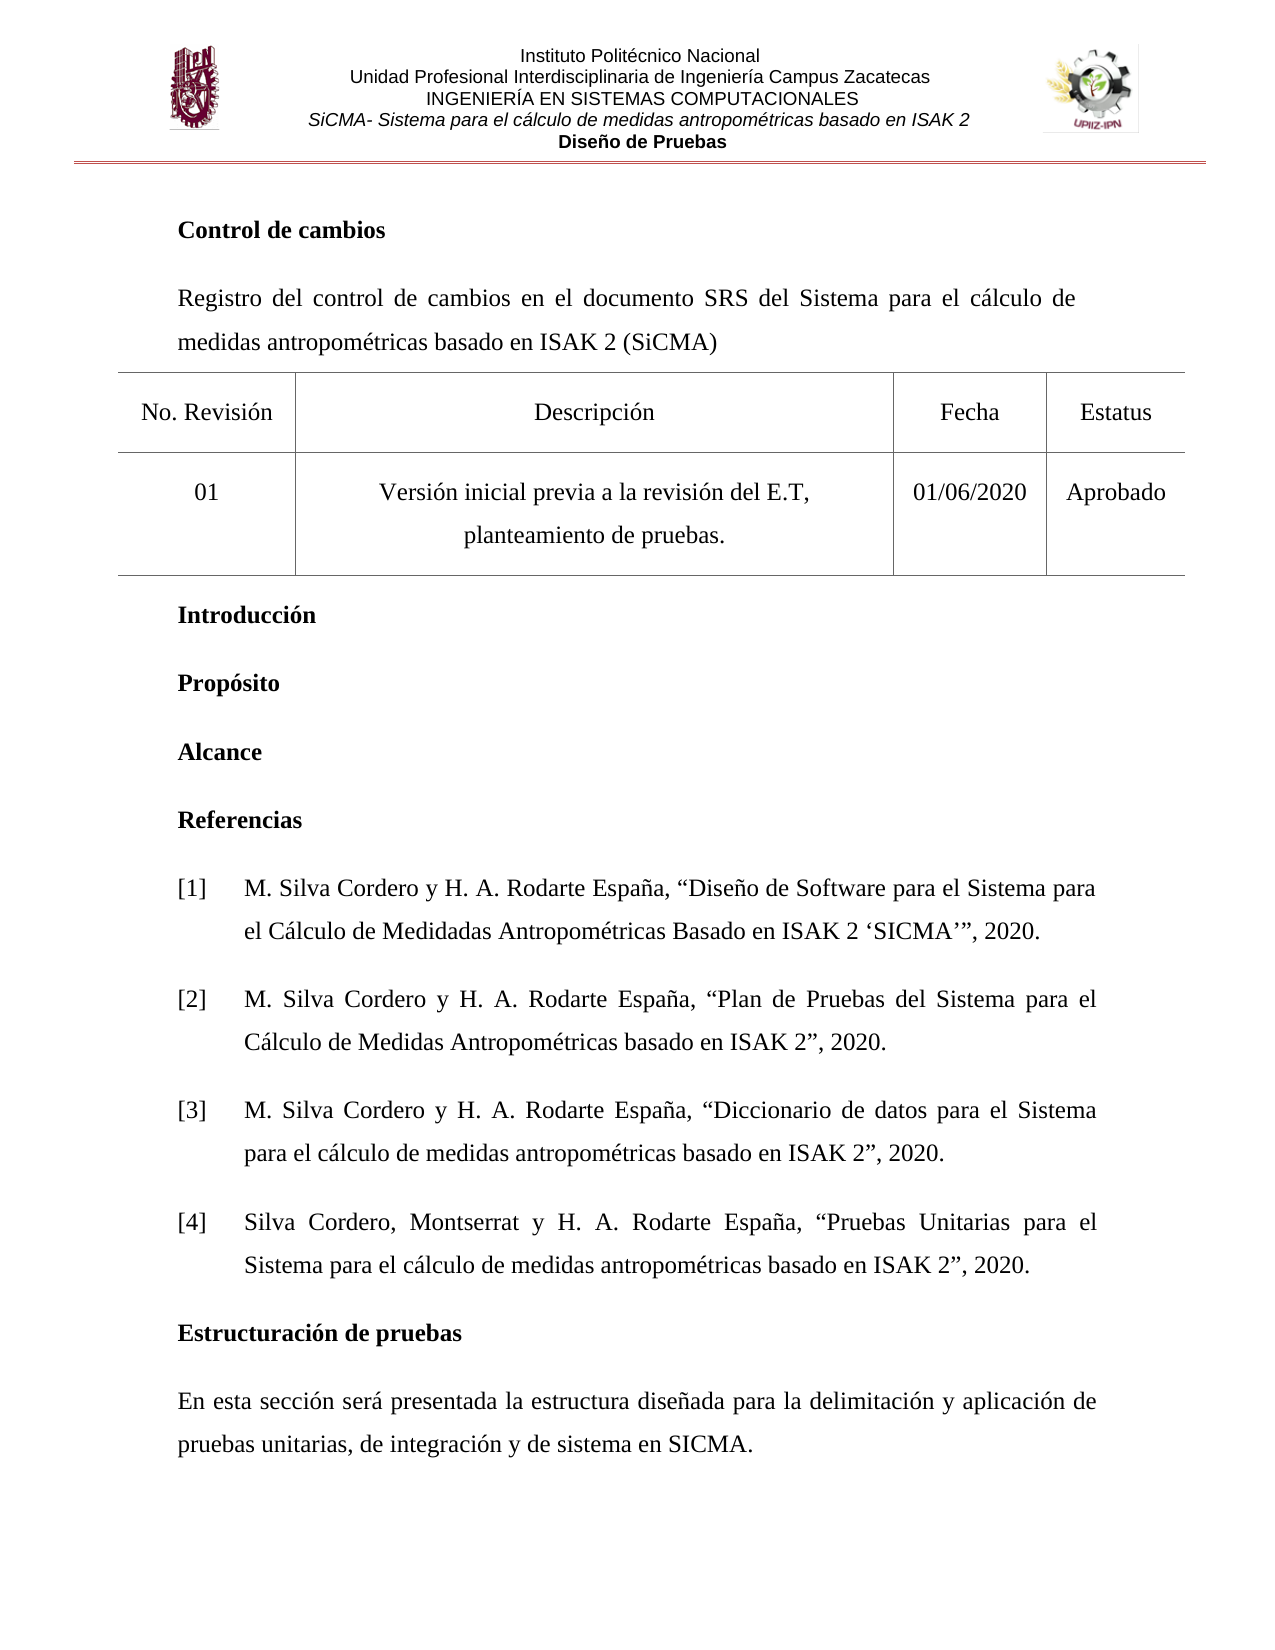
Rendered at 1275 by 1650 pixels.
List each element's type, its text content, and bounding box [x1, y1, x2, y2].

text Registro del control de cambios en el documento SRS del Sistema para el cálculo de medidas antropométricas basado en ISAK 2 (SiCMA) [177, 283, 1077, 355]
text Referencias [177, 805, 1098, 833]
text [3] M. Silva Cordero y H. A. Rodarte España, “Diccionario de datos para el Sistema para el cálculo de medidas antropométricas basado en ISAK 2”, 2020. [177, 1095, 1098, 1167]
picture [169, 44, 220, 130]
table_header Descripción [296, 373, 893, 452]
text [1] M. Silva Cordero y H. A. Rodarte España, “Diseño de Software para el Sistema para el Cálculo de Medidadas Antropométricas Basado en ISAK 2 ‘SICMA’”, 2020. [177, 873, 1098, 945]
text En esta sección será presentada la estructura diseñada para la delimitación y aplicación de pruebas unitarias, de integración y de sistema en SICMA. [177, 1386, 1098, 1458]
text Control de cambios [177, 215, 1077, 244]
table_cell Versión inicial previa a la revisión del E.T, planteamiento de pruebas. [296, 453, 893, 575]
table_header Estatus [1047, 373, 1185, 452]
text Propósito [177, 668, 1098, 697]
table_header No. Revisión [118, 373, 295, 452]
table_header Fecha [894, 373, 1046, 452]
text Alcance [177, 737, 1098, 765]
text [4] Silva Cordero, Montserrat y H. A. Rodarte España, “Pruebas Unitarias para el Sistema para el cálculo de medidas antropométricas basado en ISAK 2”, 2020. [177, 1207, 1098, 1278]
text Introducción [177, 600, 1077, 629]
text [2] M. Silva Cordero y H. A. Rodarte España, “Plan de Pruebas del Sistema para el Cálculo de Medidas Antropométricas basado en ISAK 2”, 2020. [177, 984, 1098, 1056]
table_cell 01/06/2020 [894, 453, 1046, 575]
text Estructuración de pruebas [177, 1318, 1077, 1347]
table_cell 01 [118, 453, 295, 575]
picture [1042, 44, 1140, 134]
table_cell Aprobado [1047, 453, 1185, 575]
